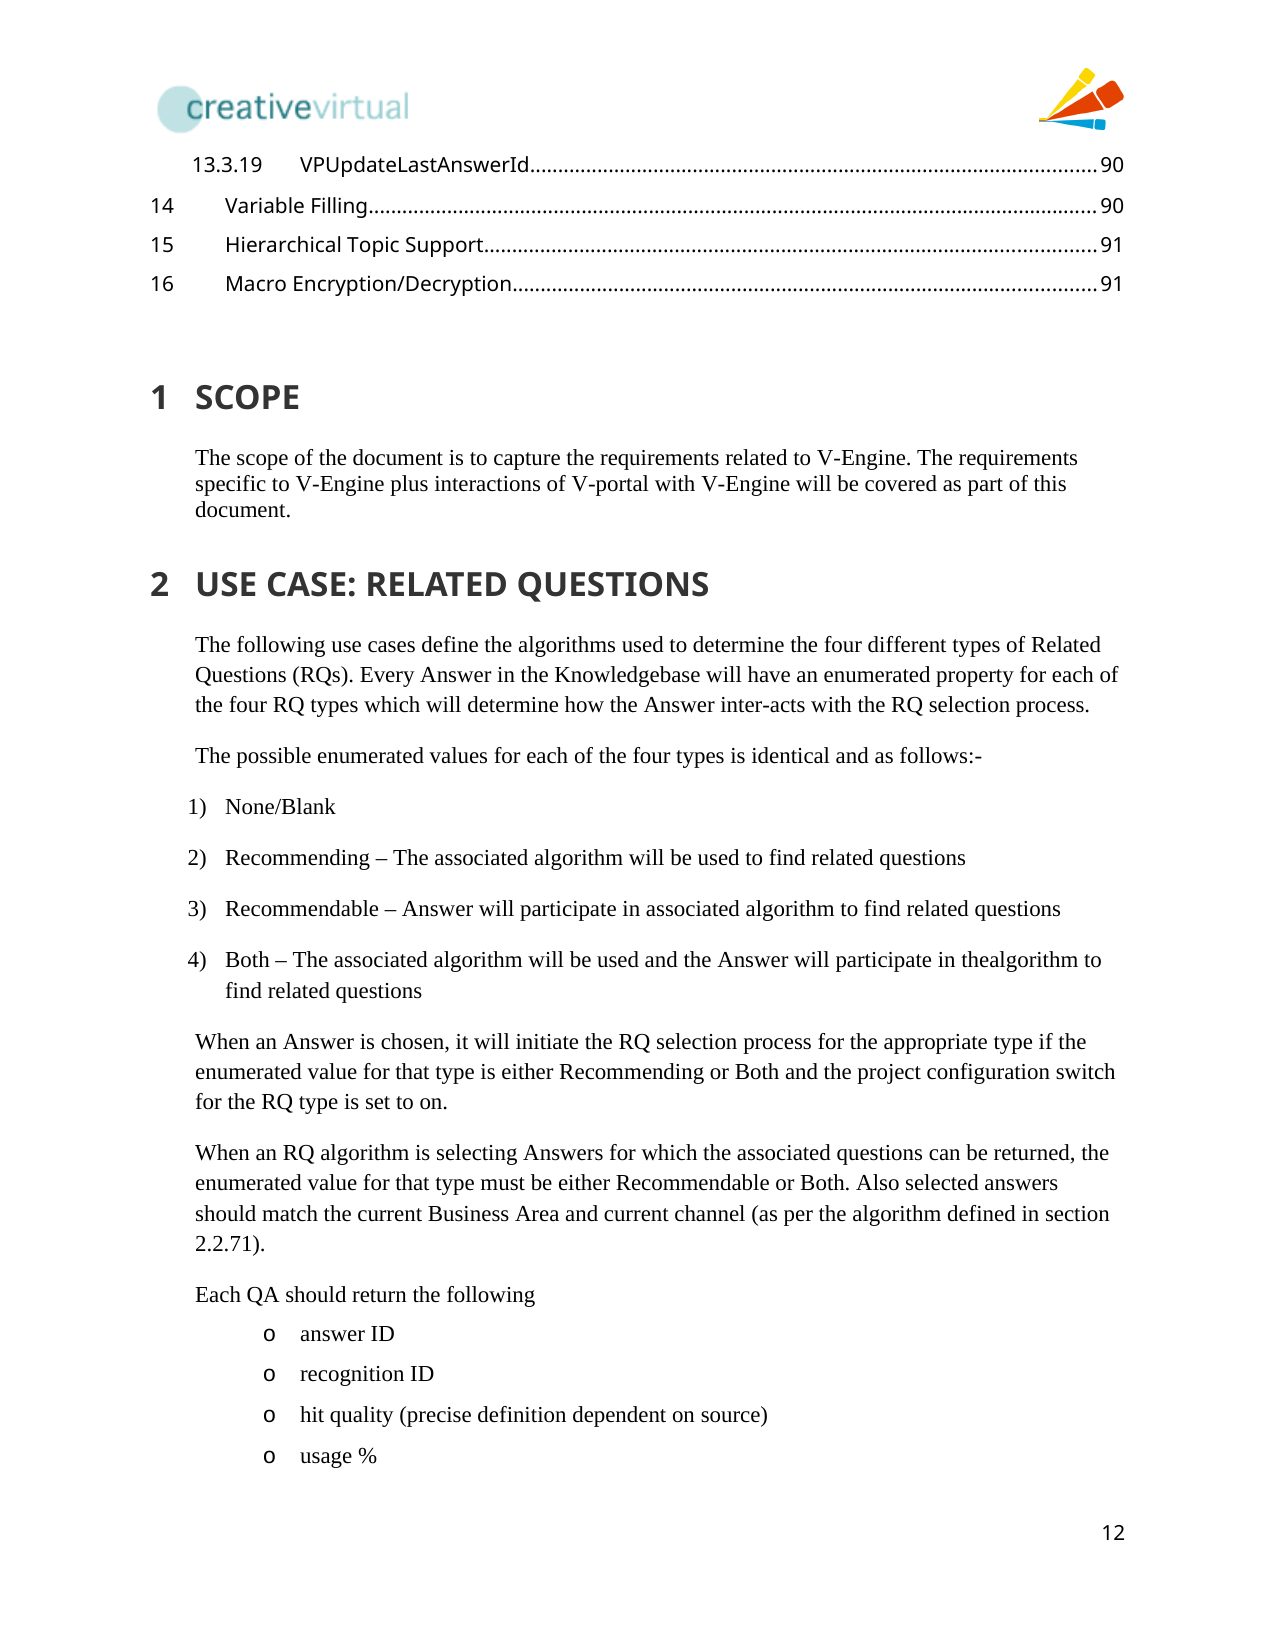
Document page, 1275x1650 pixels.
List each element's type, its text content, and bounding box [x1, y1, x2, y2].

text The possible enumerated values for each of the four types is identical and as follows:- [195, 742, 1125, 769]
list usage % [262, 1442, 1125, 1470]
text 15 Hierarchical Topic Support 91 [150, 230, 1125, 258]
text 13.3.19 VPUpdateLastAnswerId 90 [192, 150, 1125, 178]
list None/Blank [187, 793, 1125, 820]
subtitle Use Case: Related QUESTIONS [150, 560, 1125, 606]
list hit quality (precise definition dependent on source) [262, 1401, 1125, 1429]
text 14 Variable Filling 90 [150, 191, 1125, 219]
picture [150, 75, 419, 143]
list Both – The associated algorithm will be used and the Answer will participate in thealgorithm to find related questions [187, 946, 1125, 1003]
text When an RQ algorithm is selecting Answers for which the associated questions can be returned, the enumerated value for that type must be either Recommendable or Both. Also selected answers should match the current Business Area and current channel (as per the algorithm defined in section 2.2.71). [195, 1139, 1125, 1256]
text Each QA should return the following [195, 1281, 1125, 1307]
text The scope of the document is to capture the requirements related to V-Engine. The requirements specific to V-Engine plus interactions of V-portal with V-Engine will be covered as part of this document. [195, 444, 1125, 523]
text When an Answer is chosen, it will initiate the RQ selection process for the appropriate type if the enumerated value for that type is either Recommending or Both and the project configuration switch for the RQ type is set to on. [195, 1028, 1125, 1114]
list Recommendable – Answer will participate in associated algorithm to find related questions [187, 895, 1125, 922]
picture [1039, 56, 1133, 143]
list Recommending – The associated algorithm will be used to find related questions [187, 844, 1125, 871]
list recognition ID [262, 1360, 1125, 1389]
list answer ID [262, 1320, 1125, 1348]
text The following use cases define the algorithms used to determine the four different types of Related Questions (RQs). Every Answer in the Knowledgebase will have an enumerated property for each of the four RQ types which will determine how the Answer inter-acts with the RQ selection process. [195, 631, 1125, 718]
subtitle Scope [150, 373, 1125, 419]
text 16 Macro Encryption/Decryption 91 [150, 269, 1125, 297]
